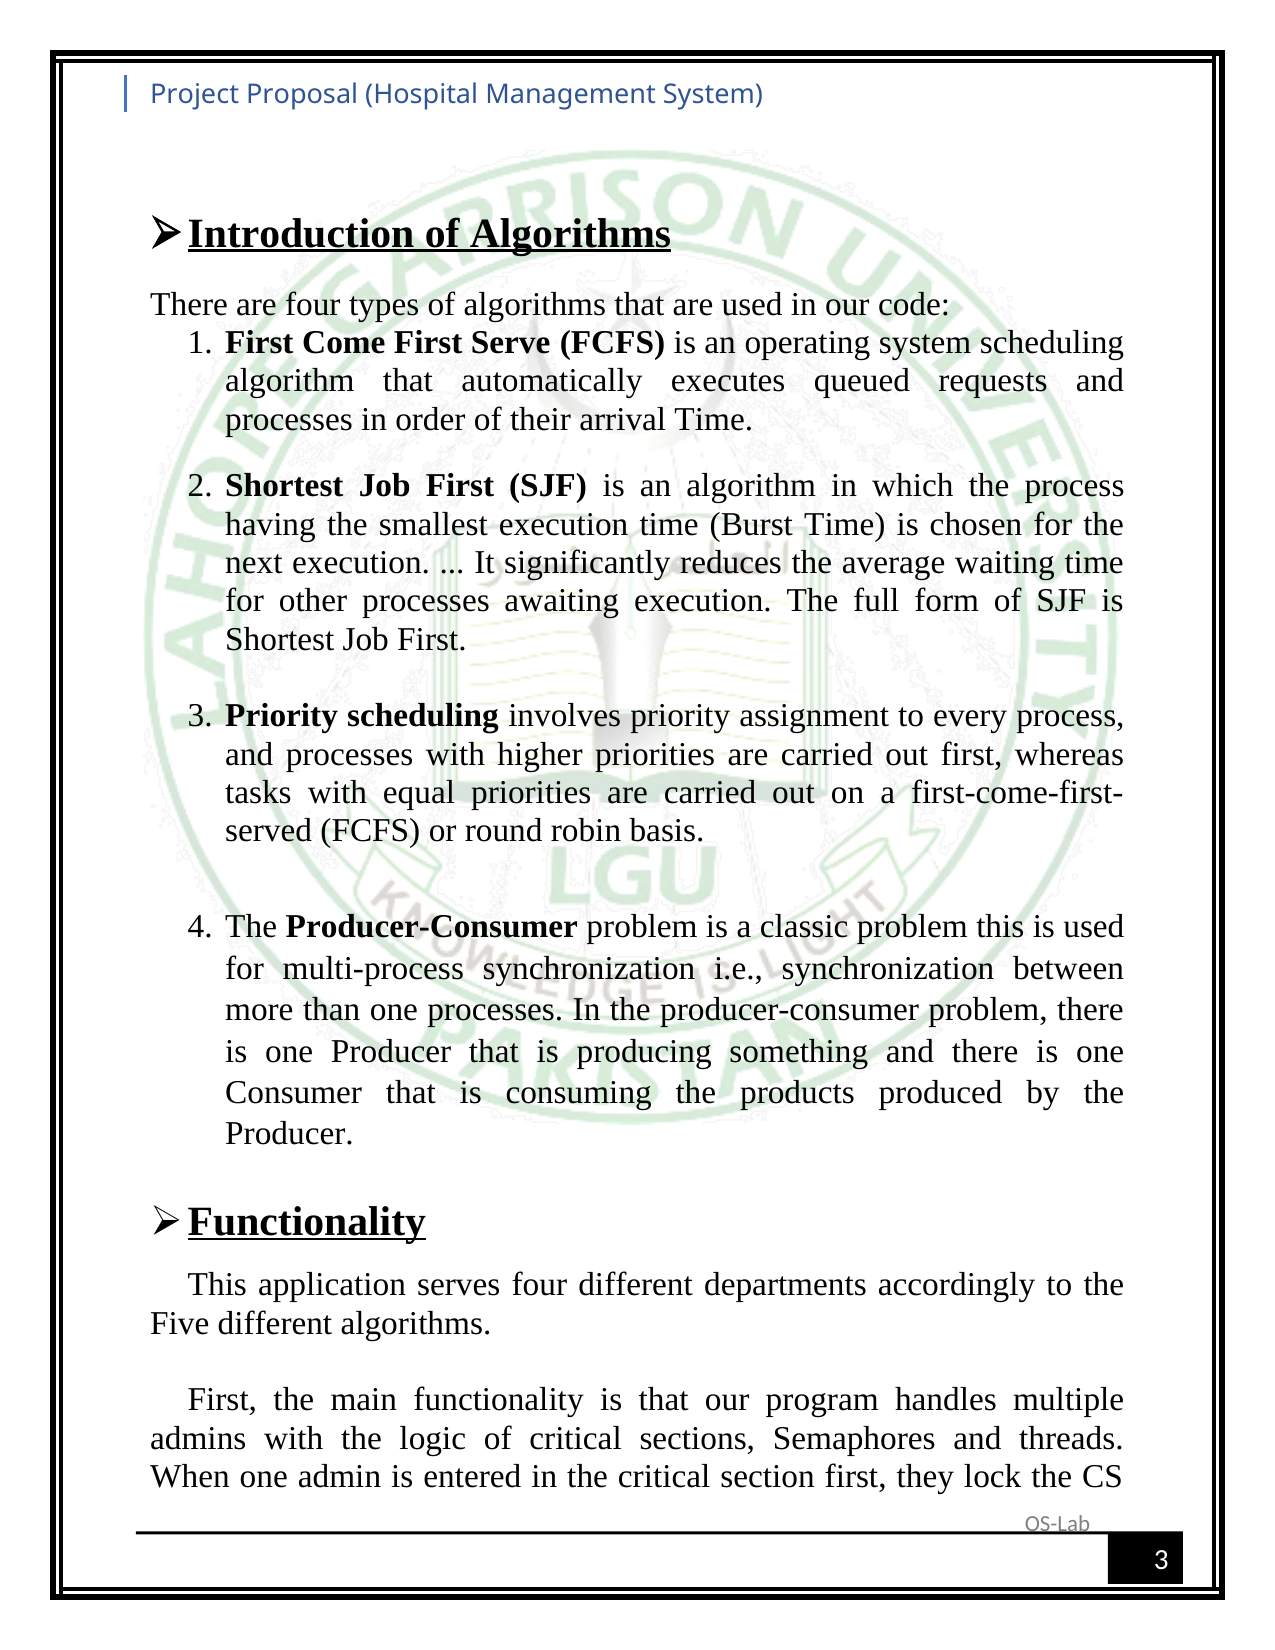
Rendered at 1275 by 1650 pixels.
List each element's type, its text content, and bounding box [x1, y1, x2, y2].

list The Producer-Consumer problem is a classic problem this is used for multi-process synchronization i.e., synchronization between more than one processes. In the producer-consumer problem, there is one Producer that is producing something and there is one Consumer that is consuming the products produced by the Producer. [187, 907, 1125, 1152]
list Shortest Job First (SJF) is an algorithm in which the process having the smallest execution time (Burst Time) is chosen for the next execution. ... It significantly reduces the average waiting time for other processes awaiting execution. The full form of SJF is Shortest Job First. [187, 465, 1125, 657]
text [150, 1380, 1125, 1495]
list Priority scheduling involves priority assignment to every process, and processes with higher priorities are carried out first, whereas tasks with equal priorities are carried out on a first-come-first-served (FCFS) or round robin basis. [187, 695, 1125, 849]
list First Come First Serve (FCFS) is an operating system scheduling algorithm that automatically executes queued requests and processes in order of their arrival Time. [187, 322, 1125, 437]
list Functionality [150, 1196, 1125, 1244]
text There are four types of algorithms that are used in our code: [150, 284, 1125, 322]
text This application serves four different departments accordingly to the Five different algorithms. [150, 1265, 1125, 1341]
list Introduction of Algorithms [150, 208, 1125, 256]
